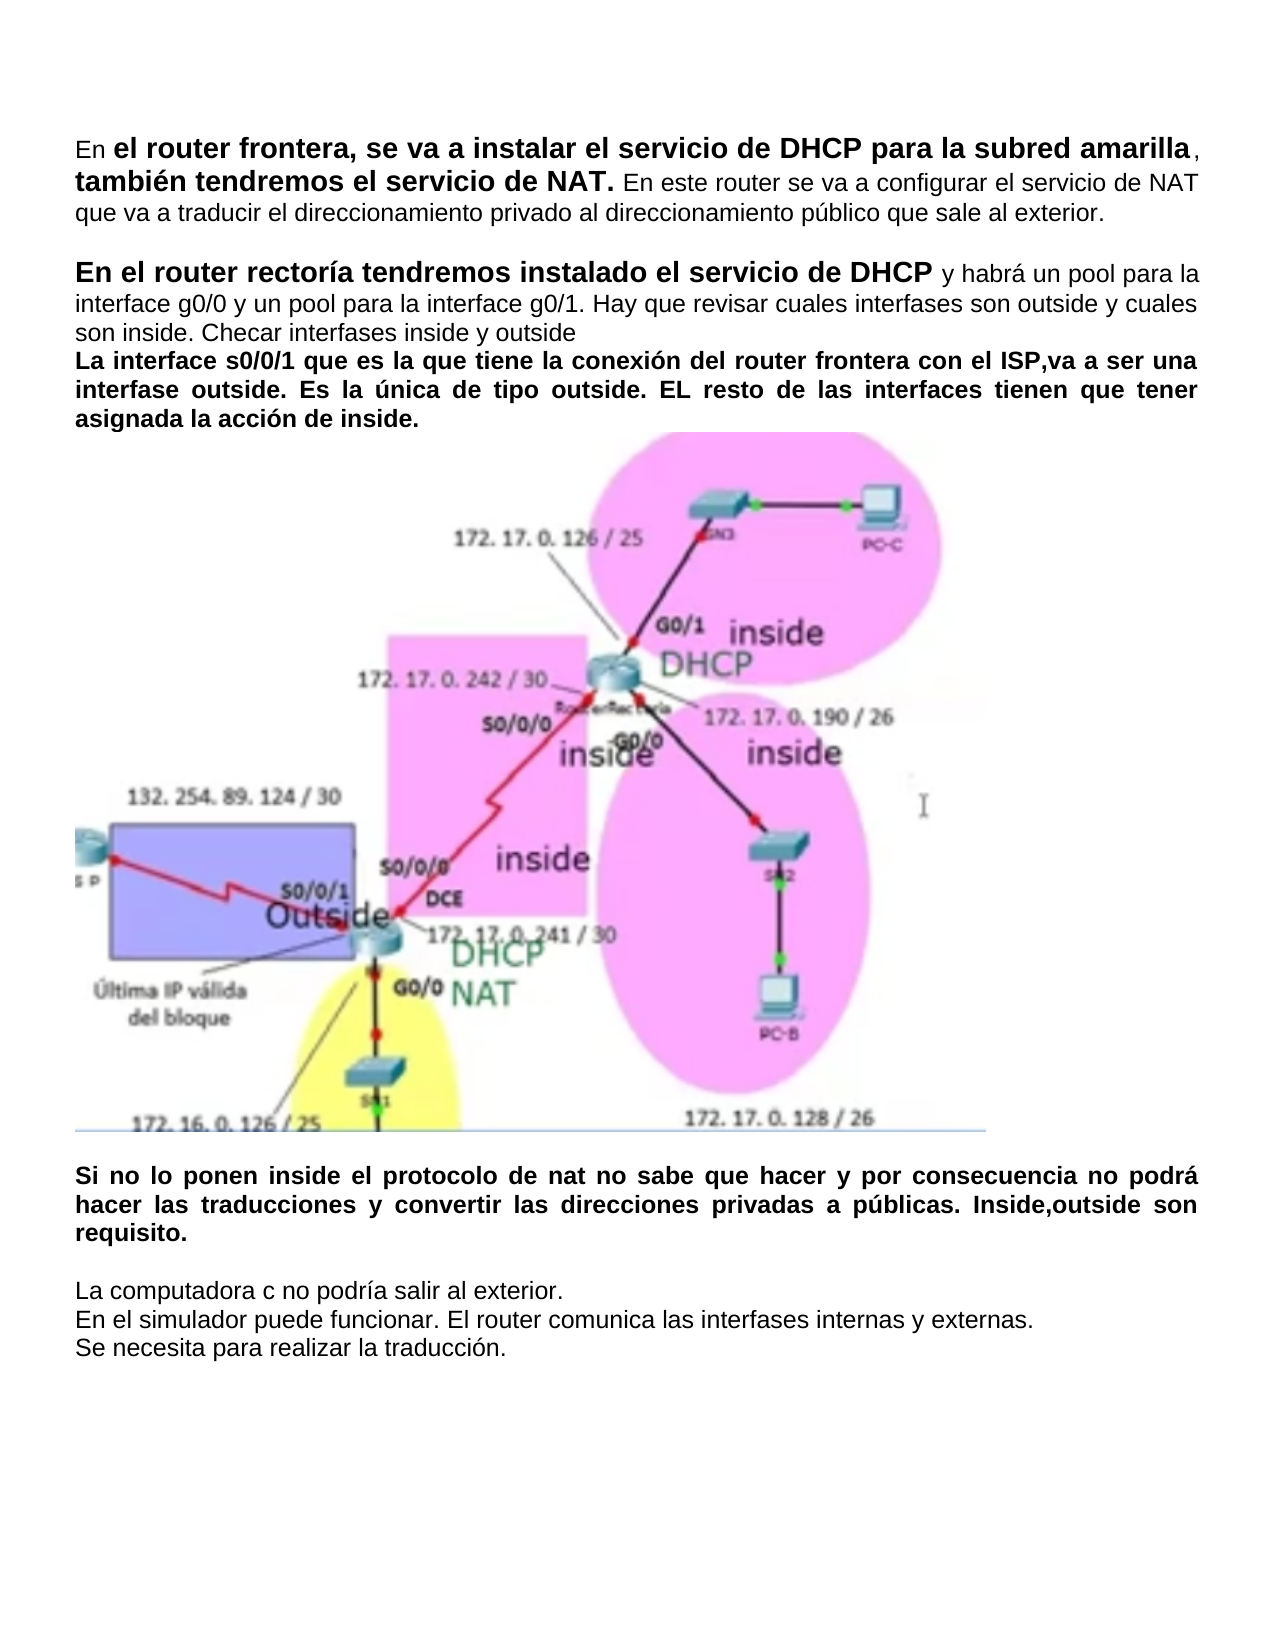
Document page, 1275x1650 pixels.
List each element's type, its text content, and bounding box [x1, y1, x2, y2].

text Se necesita para realizar la traducción. [75, 1333, 1200, 1362]
text Si no lo ponen inside el protocolo de nat no sabe que hacer y por consecuencia no podrá hacer las traducciones y convertir las direcciones privadas a públicas. Inside,outside son requisito. [75, 1161, 1200, 1247]
picture [75, 432, 987, 1132]
text La interface s0/0/1 que es la que tiene la conexión del router frontera con el ISP,va a ser una interfase outside. Es la única de tipo outside. EL resto de las interfaces tienen que tener asignada la acción de inside. [75, 346, 1200, 432]
text La computadora c no podría salir al exterior. [75, 1276, 1200, 1304]
text En el router frontera, se va a instalar el servicio de DHCP para la subred amarilla, también tendremos el servicio de NAT. En este router se va a configurar el servicio de NAT que va a traducir el direccionamiento privado al direccionamiento público que sale al exterior. [75, 131, 1200, 226]
text En el router rectoría tendremos instalado el servicio de DHCP y habrá un pool para la interface g0/0 y un pool para la interface g0/1. Hay que revisar cuales interfases son outside y cuales son inside. Checar interfases inside y outside [75, 255, 1200, 346]
text En el simulador puede funcionar. El router comunica las interfases internas y externas. [75, 1304, 1200, 1333]
